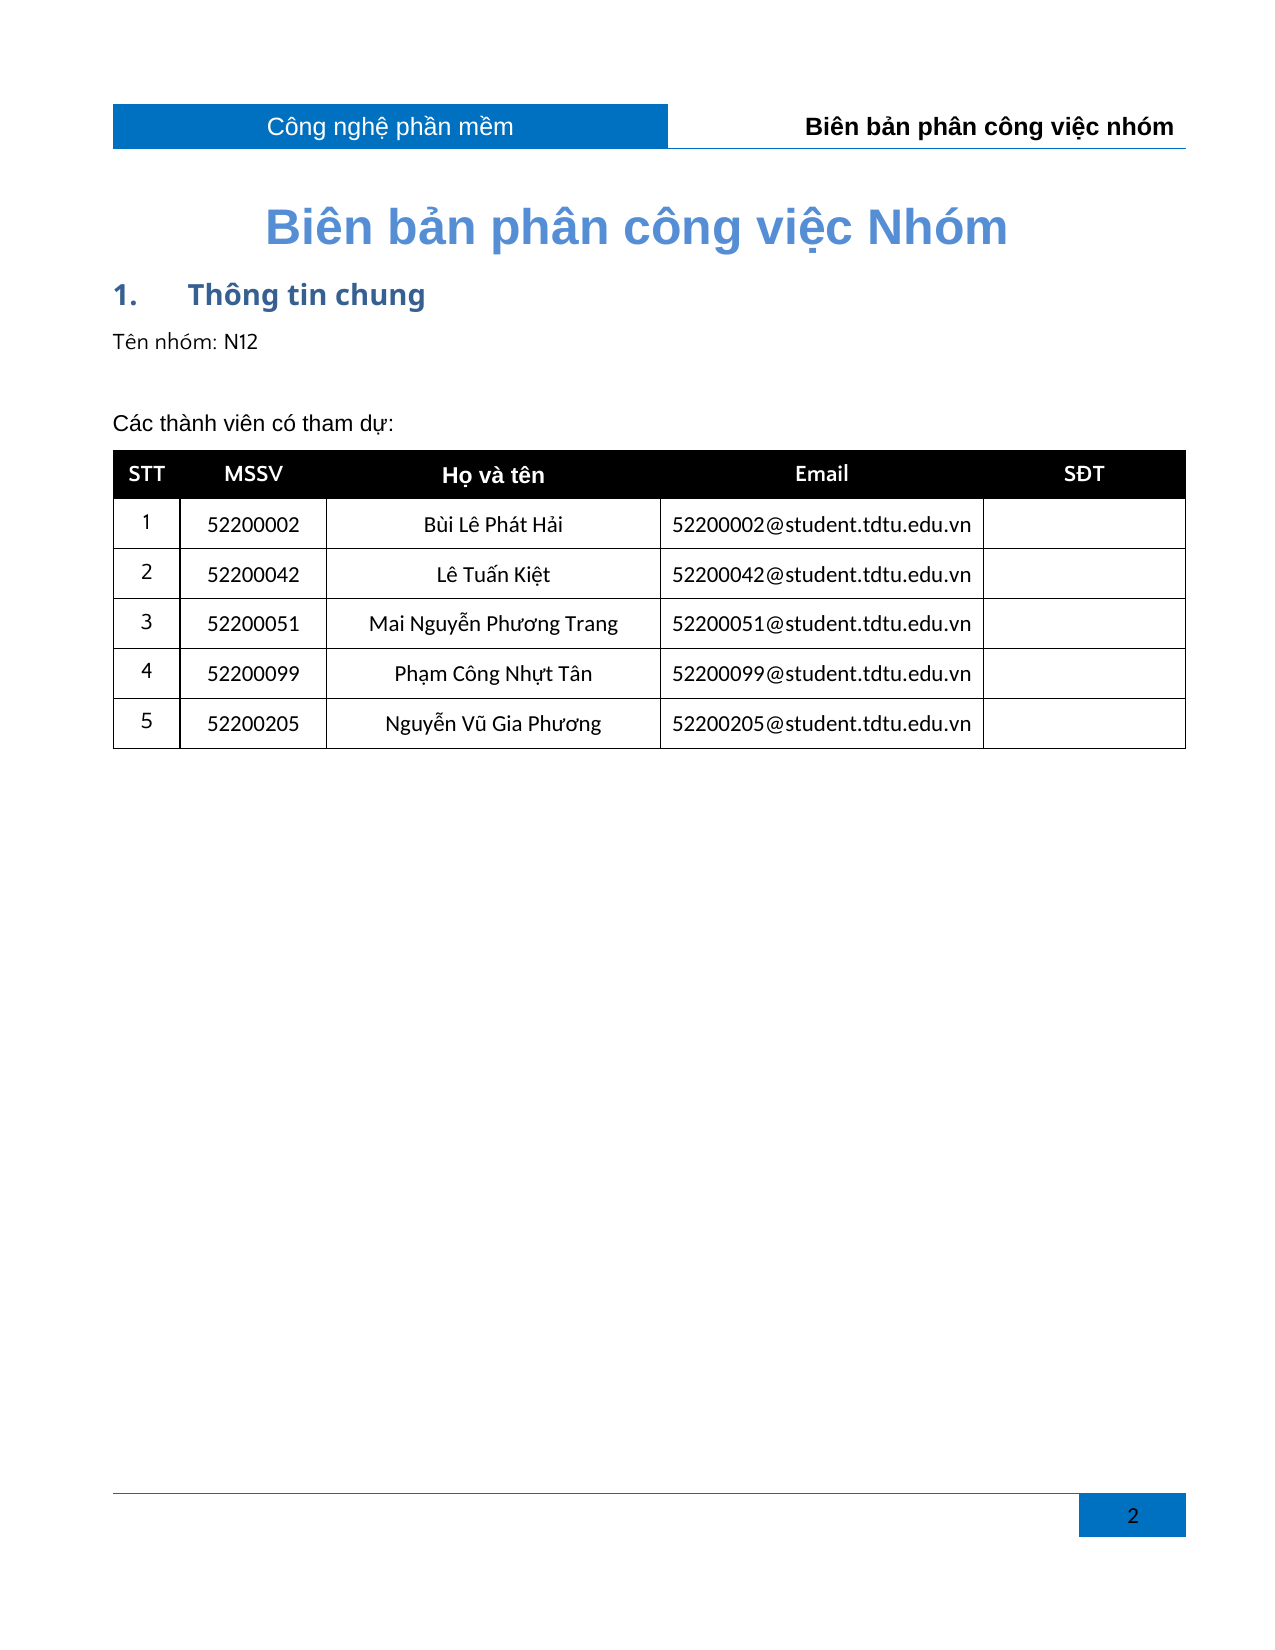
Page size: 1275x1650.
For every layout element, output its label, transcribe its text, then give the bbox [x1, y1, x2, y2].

table_cell 1 [114, 499, 179, 548]
table_header Email [661, 451, 983, 498]
table_cell 52200002@student.tdtu.edu.vn [661, 499, 983, 548]
table_cell 52200051@student.tdtu.edu.vn [661, 599, 983, 648]
table_cell 3 [114, 599, 179, 648]
table_cell 52200205@student.tdtu.edu.vn [661, 699, 983, 748]
table_cell Bùi Lê Phát Hải [327, 499, 660, 548]
table_cell [984, 649, 1185, 698]
table_cell 52200051 [181, 599, 326, 648]
table_cell [984, 549, 1185, 598]
table_cell 52200002 [181, 499, 326, 548]
table_cell 52200042@student.tdtu.edu.vn [661, 549, 983, 598]
table_cell 52200099@student.tdtu.edu.vn [661, 649, 983, 698]
table_cell [984, 499, 1185, 548]
table_cell Nguyễn Vũ Gia Phương [327, 699, 660, 748]
table_header [327, 451, 660, 498]
table_cell 4 [114, 649, 179, 698]
table_cell 52200042 [181, 549, 326, 598]
table_cell Lê Tuấn Kiệt [327, 549, 660, 598]
table_cell Phạm Công Nhựt Tân [327, 649, 660, 698]
table_cell [984, 599, 1185, 648]
text Tên nhóm: N12 [112, 330, 1162, 356]
table_cell 2 [114, 549, 179, 598]
subtitle Thông tin chung [112, 274, 1162, 314]
table_cell 5 [114, 699, 179, 748]
table_cell [984, 699, 1185, 748]
table_header STT [114, 451, 179, 498]
table_cell 52200099 [181, 649, 326, 698]
table_cell Mai Nguyễn Phương Trang [327, 599, 660, 648]
table_header SĐT [984, 451, 1185, 498]
table_header MSSV [181, 451, 326, 498]
table_cell 52200205 [181, 699, 326, 748]
